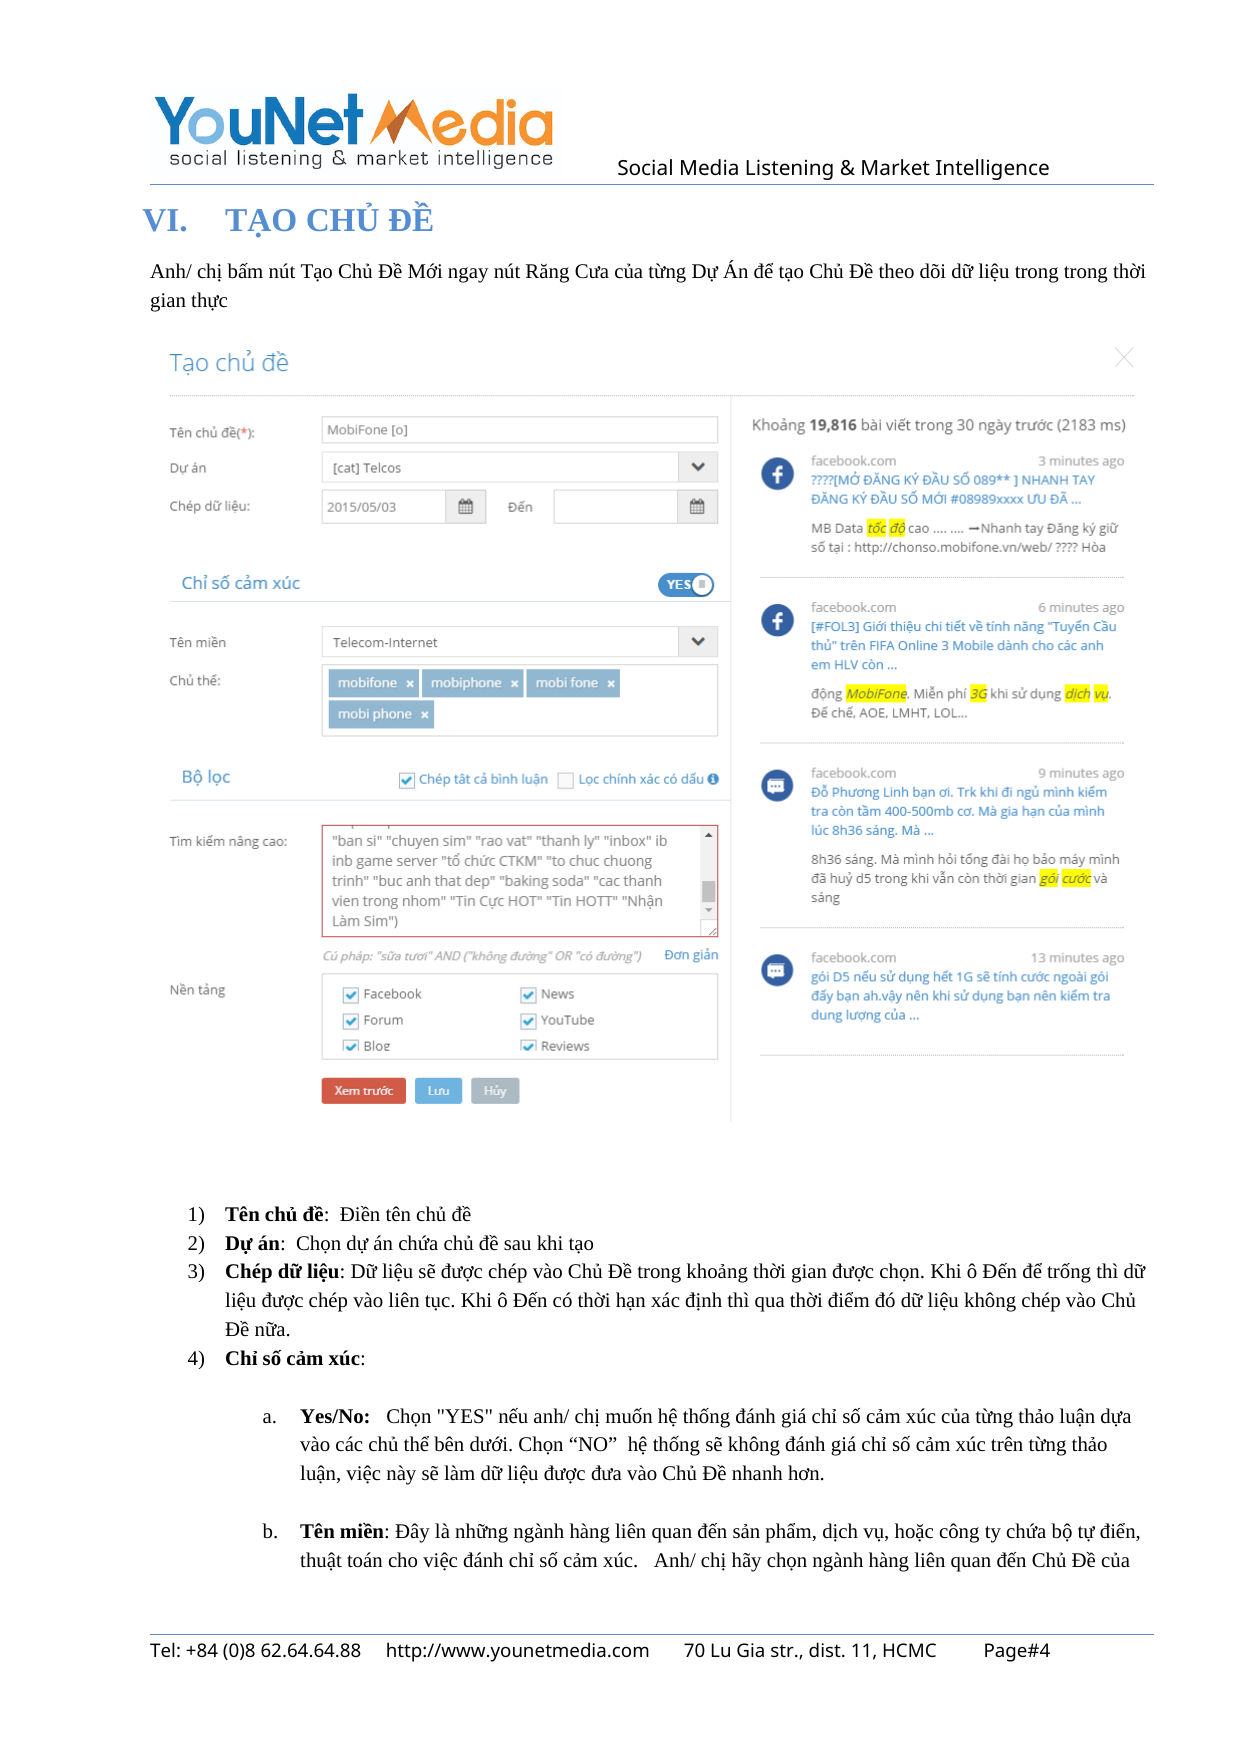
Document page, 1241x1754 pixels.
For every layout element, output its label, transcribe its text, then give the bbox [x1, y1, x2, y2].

picture [150, 87, 563, 176]
picture [150, 329, 1154, 1142]
list Chỉ số cảm xúc: [187, 1346, 1154, 1370]
list Tên chủ đề: Điền tên chủ đề [187, 1202, 1154, 1226]
subtitle TẠO CHỦ ĐỀ [187, 201, 1154, 239]
list Yes/No: Chọn "YES" nếu anh/ chị muốn hệ thống đánh giá chỉ số cảm xúc của từng thảo luận dựa vào các chủ thể bên dưới. Chọn “NO” hệ thống sẽ không đánh giá chỉ số cảm xúc trên từng thảo luận, việc này sẽ làm dữ liệu được đưa vào Chủ Đề nhanh hơn. [262, 1403, 1154, 1485]
list Dự án: Chọn dự án chứa chủ đề sau khi tạo [187, 1230, 1154, 1254]
text Anh/ chị bấm nút Tạo Chủ Đề Mới ngay nút Răng Cưa của từng Dự Án để tạo Chủ Đề theo dõi dữ liệu trong trong thời gian thực [150, 259, 1154, 312]
list Chép dữ liệu: Dữ liệu sẽ được chép vào Chủ Đề trong khoảng thời gian được chọn. Khi ô Đến để trống thì dữ liệu được chép vào liên tục. Khi ô Đến có thời hạn xác định thì qua thời điểm đó dữ liệu không chép vào Chủ Đề nữa. [187, 1259, 1154, 1341]
